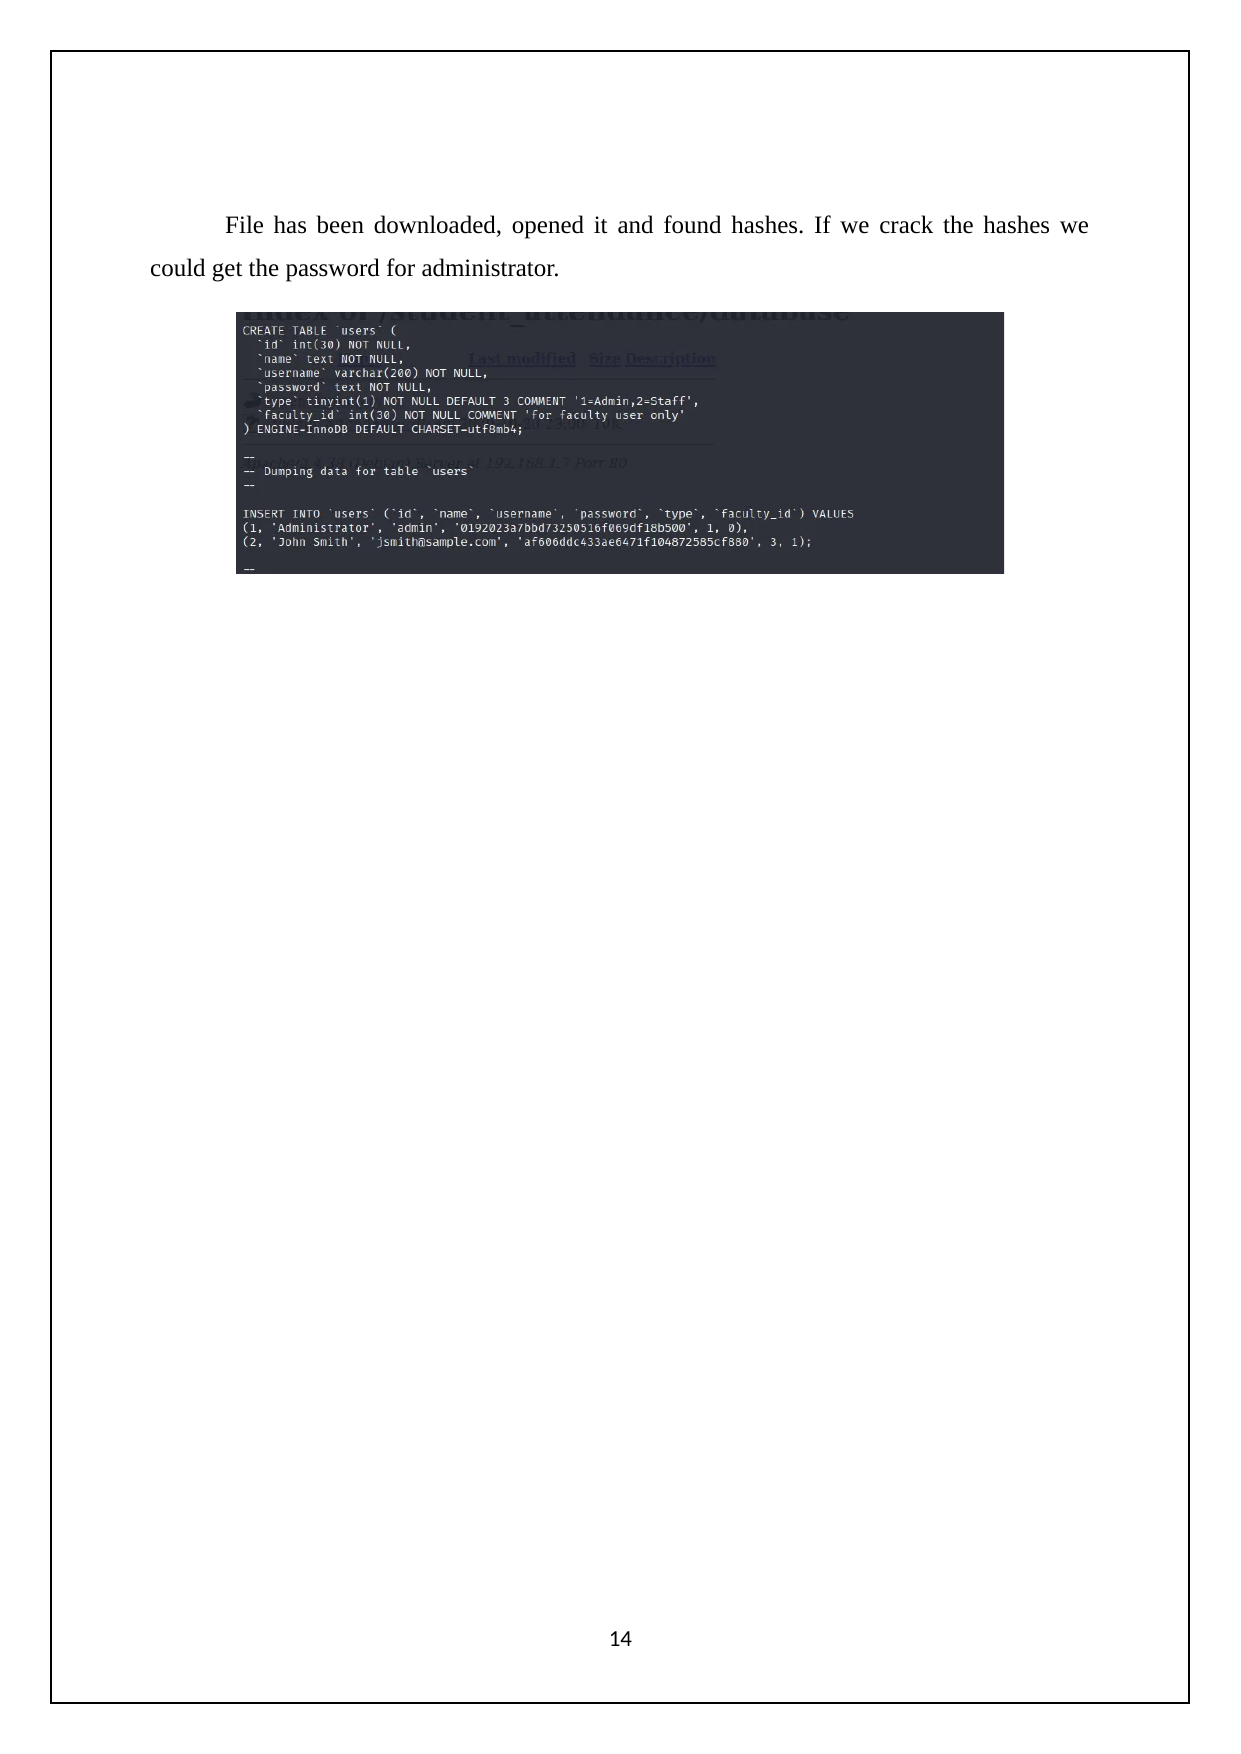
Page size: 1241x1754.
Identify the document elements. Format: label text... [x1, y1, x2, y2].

text File has been downloaded, opened it and found hashes. If we crack the hashes we could get the password for administrator. [150, 210, 1090, 282]
picture [236, 312, 1005, 574]
